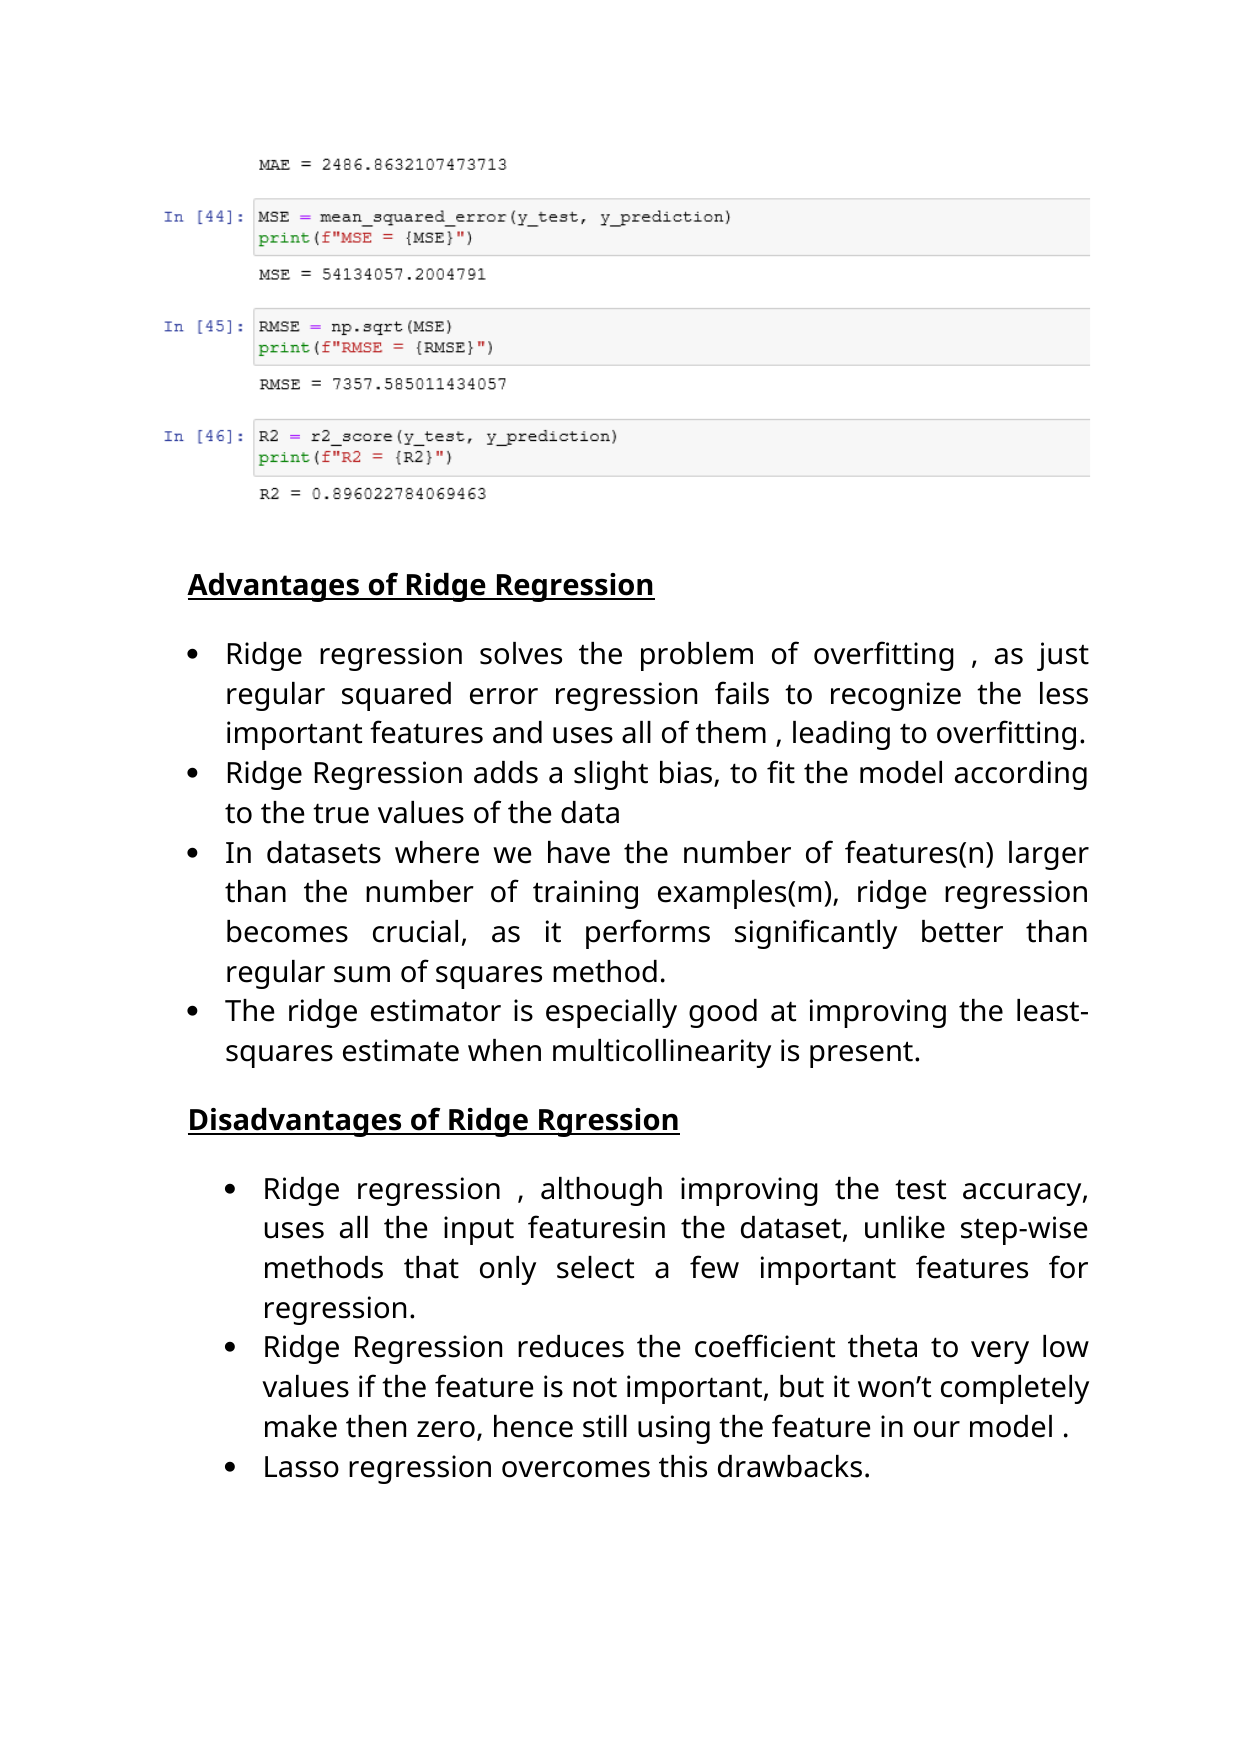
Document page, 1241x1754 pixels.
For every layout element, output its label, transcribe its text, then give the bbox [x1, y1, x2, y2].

list Ridge Regression reduces the coefficient theta to very low values if the feature is not important, but it won’t completely make then zero, hence still using the feature in our model . [225, 1327, 1090, 1446]
text Advantages of Ridge Regression [187, 564, 1090, 604]
picture [150, 150, 1091, 546]
list In datasets where we have the number of features(n) larger than the number of training examples(m), ridge regression becomes crucial, as it performs significantly better than regular sum of squares method. [187, 832, 1090, 991]
text Disadvantages of Ridge Rgression [187, 1099, 1090, 1139]
list Ridge regression solves the problem of overfitting , as just regular squared error regression fails to recognize the less important features and uses all of them , leading to overfitting. [187, 633, 1090, 752]
list The ridge estimator is especially good at improving the least-squares estimate when multicollinearity is present. [187, 991, 1090, 1070]
list Lasso regression overcomes this drawbacks. [225, 1446, 1090, 1486]
list Ridge regression , although improving the test accuracy, uses all the input featuresin the dataset, unlike step-wise methods that only select a few important features for regression. [225, 1168, 1090, 1327]
list Ridge Regression adds a slight bias, to fit the model according to the true values of the data [187, 752, 1090, 832]
